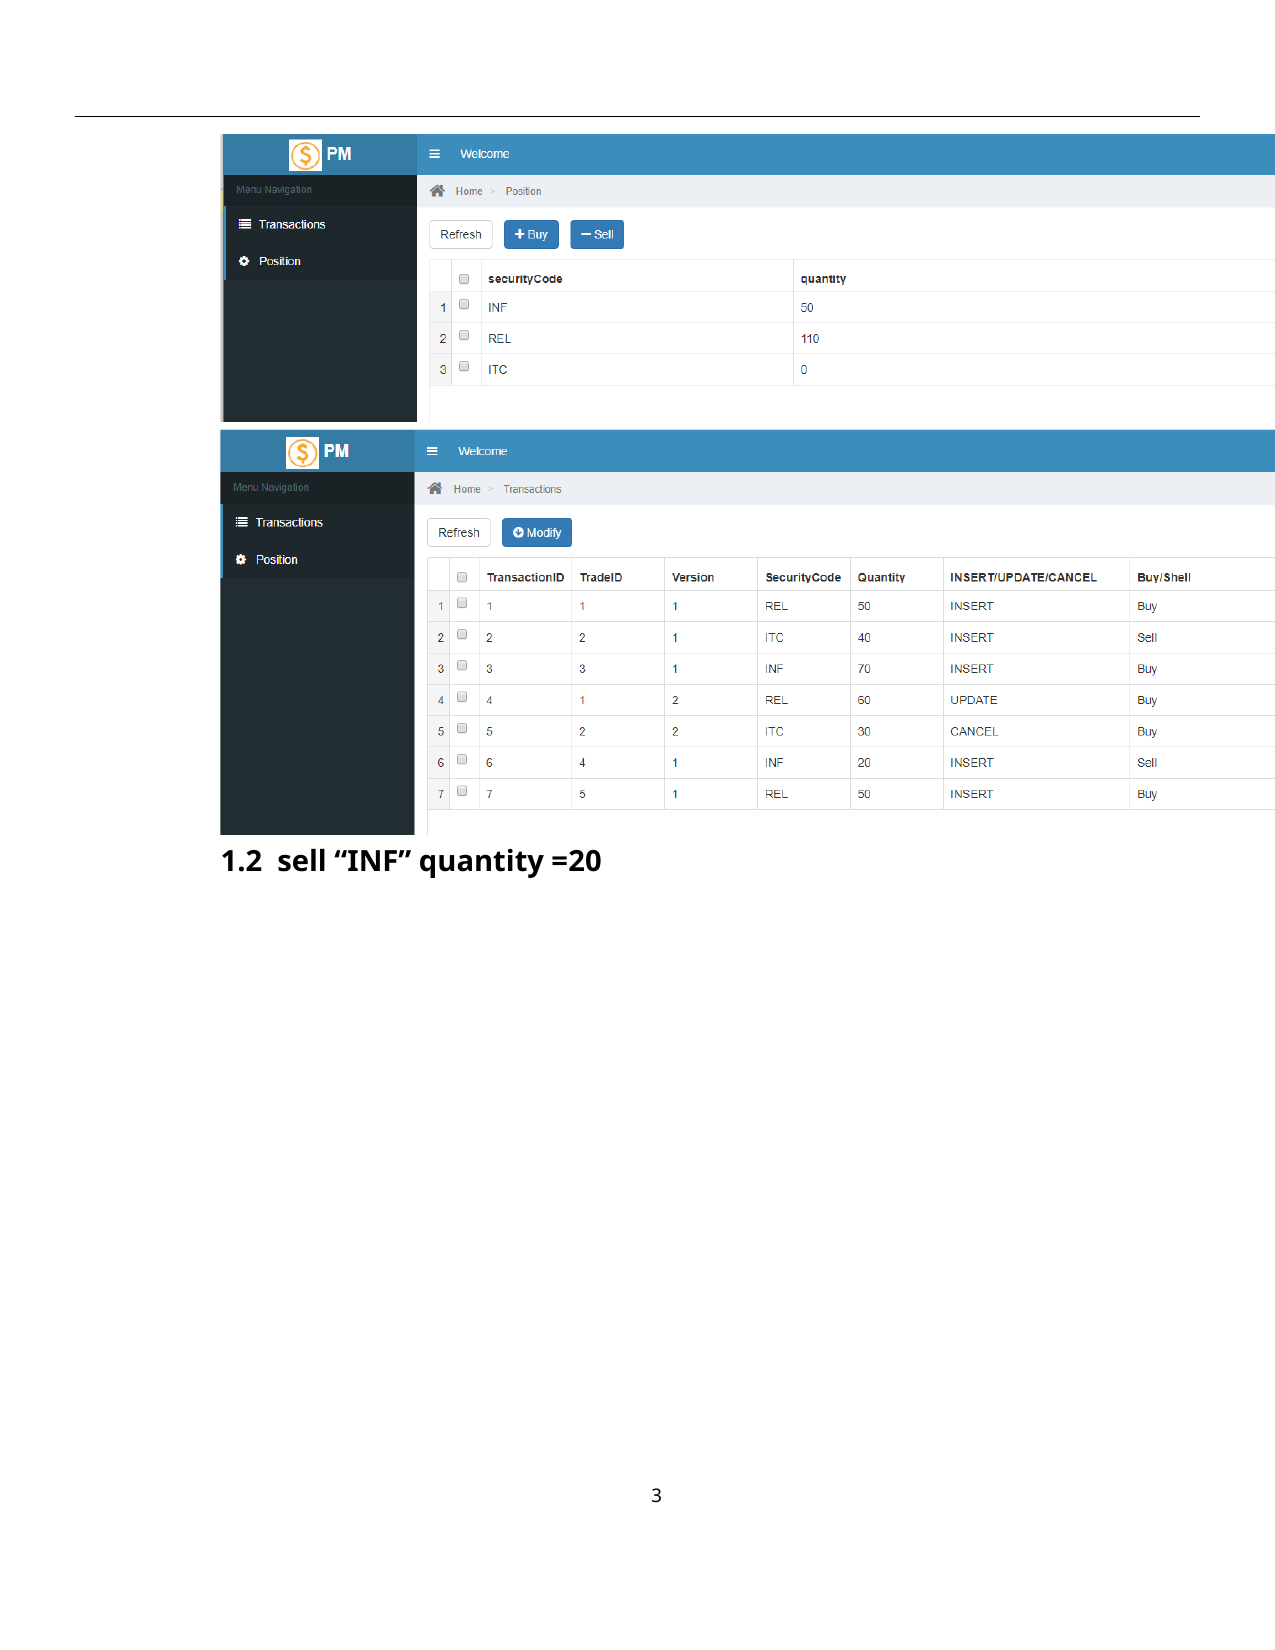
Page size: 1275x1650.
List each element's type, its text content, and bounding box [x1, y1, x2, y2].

picture [220, 134, 1275, 422]
picture [220, 427, 1275, 835]
list 1.2 sell “INF” quantity =20 [220, 840, 1200, 880]
